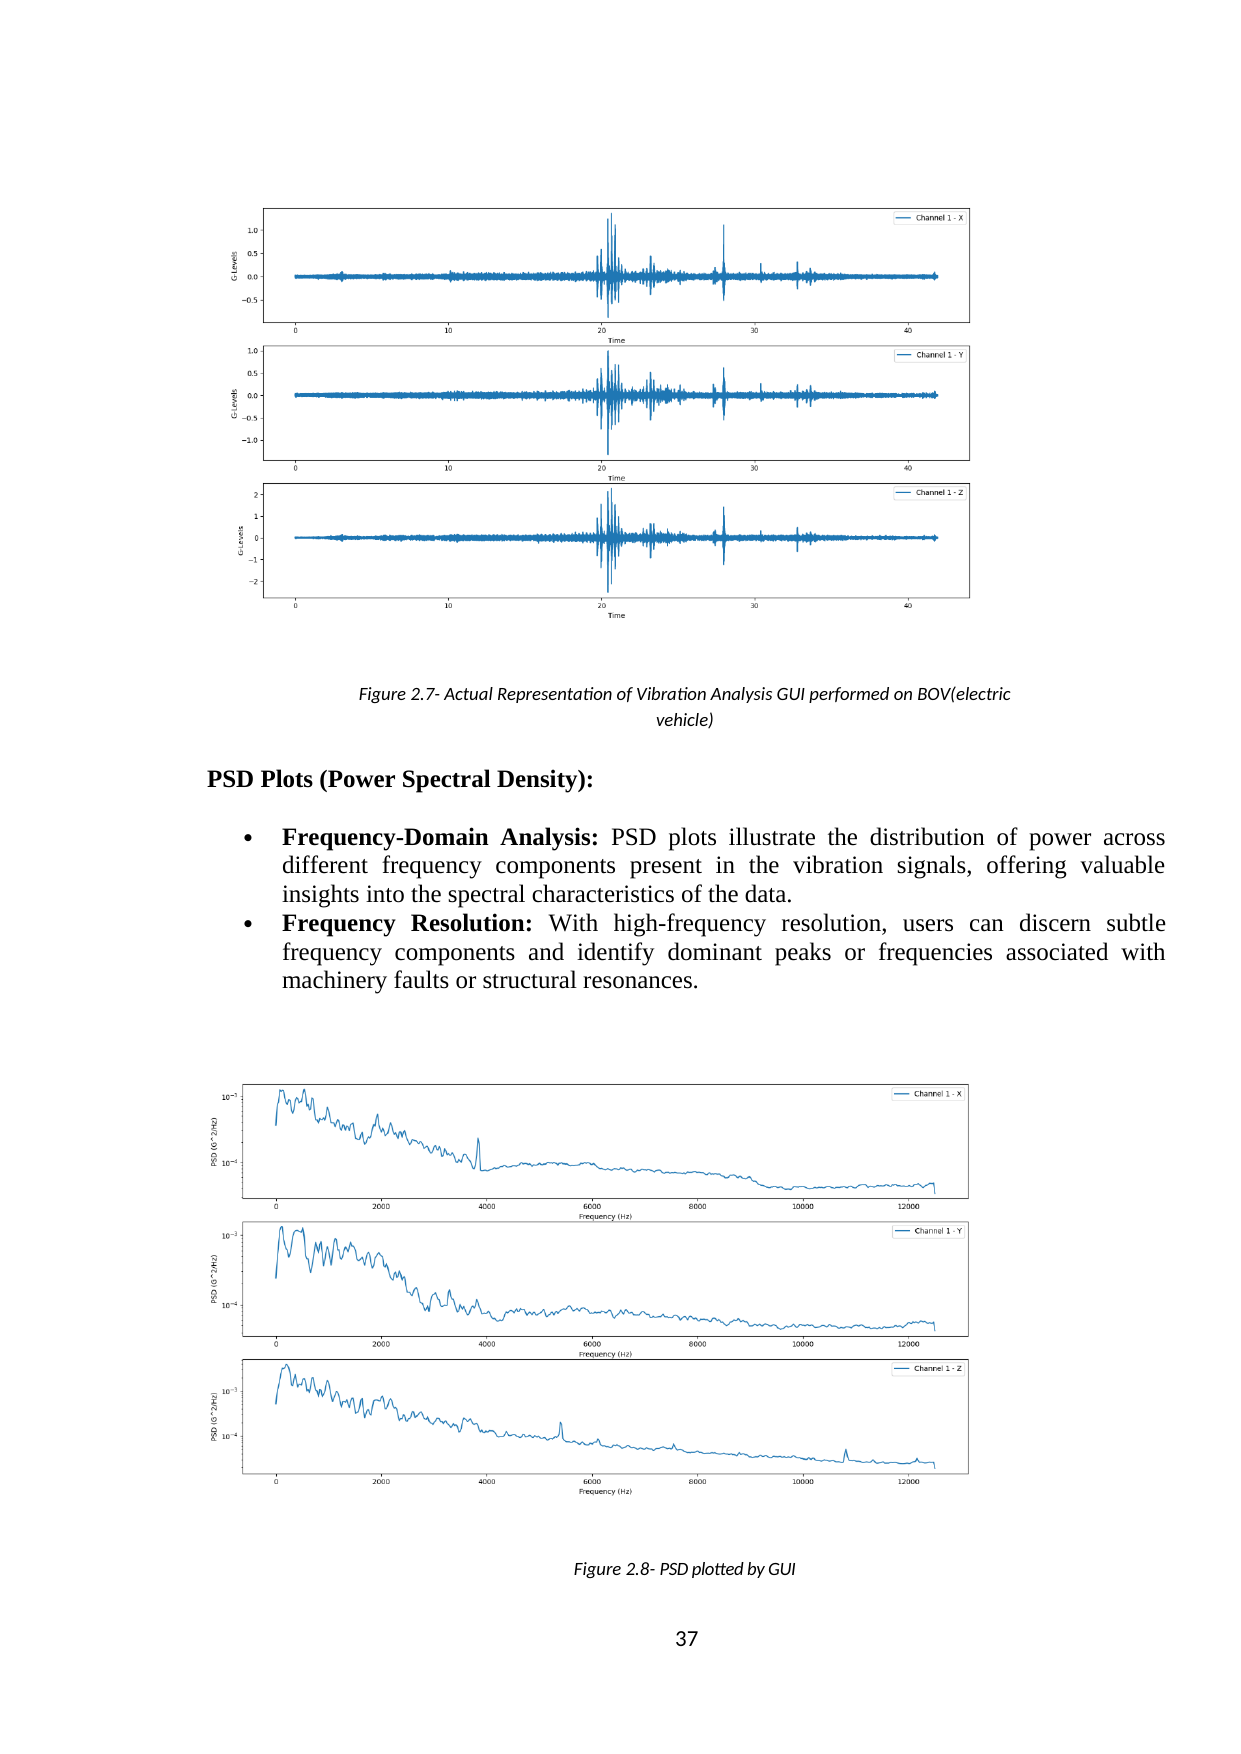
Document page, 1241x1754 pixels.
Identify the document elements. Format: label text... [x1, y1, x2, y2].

picture [206, 147, 1167, 653]
text Figure 2.8- PSD plotted by GUI [338, 1557, 1033, 1580]
list Frequency-Domain Analysis: PSD plots illustrate the distribution of power across different frequency components present in the vibration signals, offering valuable insights into the spectral characteristics of the data. [244, 822, 1166, 908]
list Frequency Resolution: With high-frequency resolution, users can discern subtle frequency components and identify dominant peaks or frequencies associated with machinery faults or structural resonances. [244, 908, 1166, 994]
picture [206, 1023, 1167, 1529]
text PSD Plots (Power Spectral Density): [207, 764, 1166, 792]
text Figure 2.7- Actual Representation of Vibration Analysis GUI performed on BOV(electric vehicle) [338, 682, 1033, 731]
